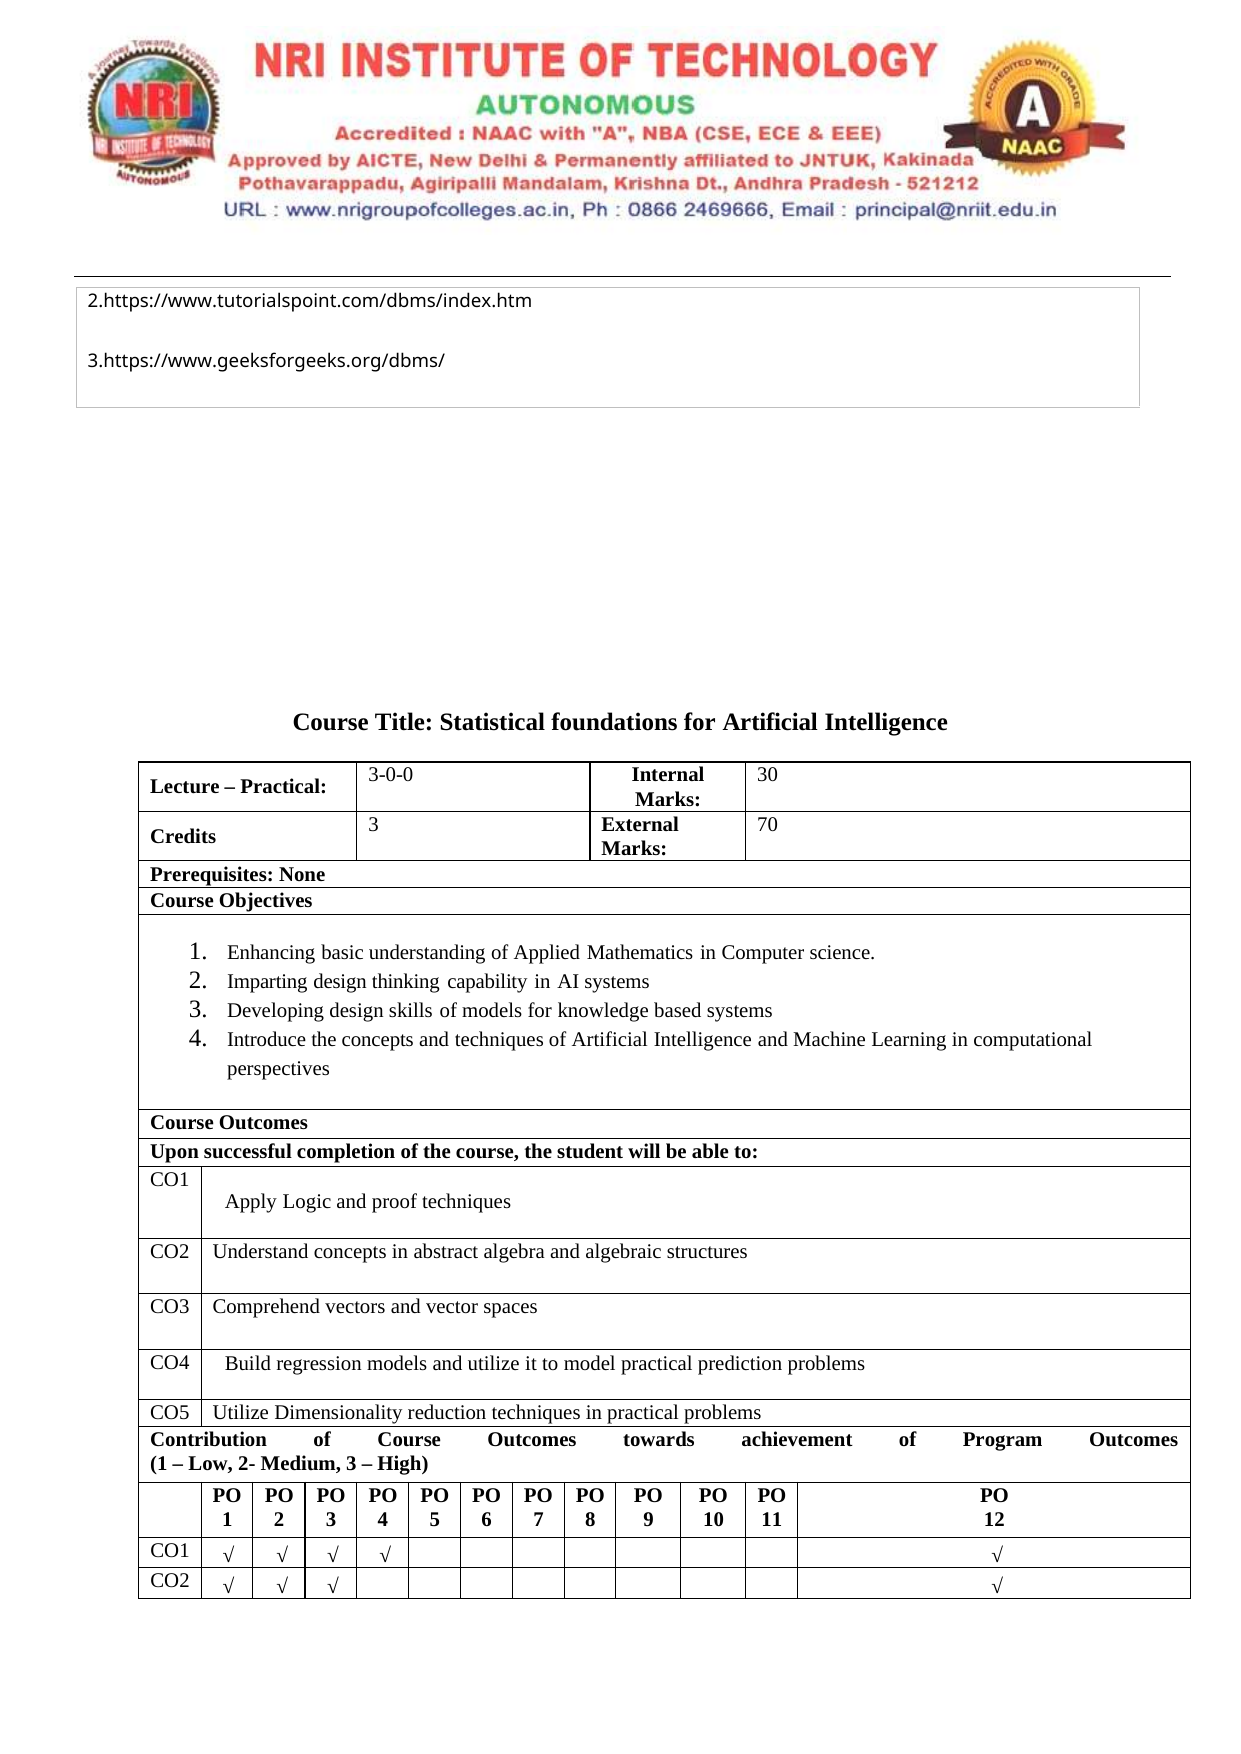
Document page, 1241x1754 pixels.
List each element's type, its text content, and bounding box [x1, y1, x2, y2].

table_cell [681, 1538, 745, 1567]
table_cell 1.https://www.javatpoint.com/dbms-tutorial 2.https://www.tutorialspoint.com/dbms/index.htm 3.https://www.geeksforgeeks.org/dbms/ [77, 288, 1139, 406]
table_header 30 [746, 763, 1190, 811]
table_cell [139, 1483, 201, 1537]
table_cell Apply Logic and proof techniques [202, 1167, 1190, 1238]
table_cell Contribution of Course Outcomes towards achievement of Program Outcomes (1 – Low, 2- Medium, 3 – High) [139, 1427, 1190, 1482]
table_cell 3 [357, 812, 589, 860]
table_cell [409, 1538, 460, 1567]
table_cell √ [306, 1538, 356, 1567]
table_cell √ [798, 1538, 1190, 1567]
table_cell [565, 1538, 615, 1567]
table_cell Course Outcomes [139, 1110, 1190, 1138]
table_cell [746, 1568, 797, 1598]
table_cell PO 8 [565, 1483, 615, 1537]
table_header Lecture – Practical: [139, 763, 356, 811]
table_cell PO 3 [306, 1483, 356, 1537]
table_cell Prerequisites: None [139, 861, 1190, 887]
picture [69, 26, 1149, 235]
text Course Title: Statistical foundations for Artificial Intelligence [150, 707, 1090, 736]
table_cell CO1 [139, 1167, 201, 1238]
table_cell PO 10 [681, 1483, 745, 1537]
table_cell Course Objectives [139, 888, 1190, 914]
table_cell [565, 1568, 615, 1598]
table_header 3-0-0 [357, 763, 589, 811]
table_cell [409, 1568, 460, 1598]
table_cell [681, 1568, 745, 1598]
table_cell [461, 1538, 512, 1567]
table_cell [616, 1568, 680, 1598]
table_cell Build regression models and utilize it to model practical prediction problems [202, 1350, 1190, 1399]
table_cell PO 1 [202, 1483, 252, 1537]
table_cell PO 9 [616, 1483, 680, 1537]
table_cell PO 7 [513, 1483, 564, 1537]
table_cell Upon successful completion of the course, the student will be able to: [139, 1139, 1190, 1166]
table_cell CO2 [139, 1568, 201, 1598]
table_cell [616, 1538, 680, 1567]
table_cell External Marks: [591, 812, 745, 860]
table_cell PO 2 [253, 1483, 304, 1537]
table_header Internal Marks: [591, 763, 745, 811]
table_cell CO3 [139, 1294, 201, 1349]
table_cell [746, 1538, 797, 1567]
table_cell CO2 [139, 1239, 201, 1293]
table_cell Comprehend vectors and vector spaces [202, 1294, 1190, 1349]
table_cell √ [253, 1568, 304, 1598]
table_cell Credits [139, 812, 356, 860]
table_cell Enhancing basic understanding of Applied Mathematics in Computer science. Imparting design thinking capability in AI systems Developing design skills of models for knowledge based systems Introduce the concepts and techniques of Artificial Intelligence and Machine Learning in computational perspectives [139, 915, 1190, 1109]
table_cell √ [202, 1538, 252, 1567]
table_cell [357, 1568, 408, 1598]
table_cell [513, 1568, 564, 1598]
table_cell CO5 [139, 1400, 201, 1426]
table_cell [461, 1568, 512, 1598]
table_cell √ [357, 1538, 408, 1567]
table_cell PO 11 [746, 1483, 797, 1537]
table_cell Utilize Dimensionality reduction techniques in practical problems [202, 1400, 1190, 1426]
table_cell CO4 [139, 1350, 201, 1399]
table_cell Understand concepts in abstract algebra and algebraic structures [202, 1239, 1190, 1293]
table_cell [513, 1538, 564, 1567]
table_cell √ [306, 1568, 356, 1598]
table_cell √ [253, 1538, 304, 1567]
table_cell PO 6 [461, 1483, 512, 1537]
table_cell PO 5 [409, 1483, 460, 1537]
table_cell √ [798, 1568, 1190, 1598]
table_cell √ [202, 1568, 252, 1598]
table_cell PO 12 [798, 1483, 1190, 1537]
table_cell PO 4 [357, 1483, 408, 1537]
table_cell CO1 [139, 1538, 201, 1567]
table_cell 70 [746, 812, 1190, 860]
